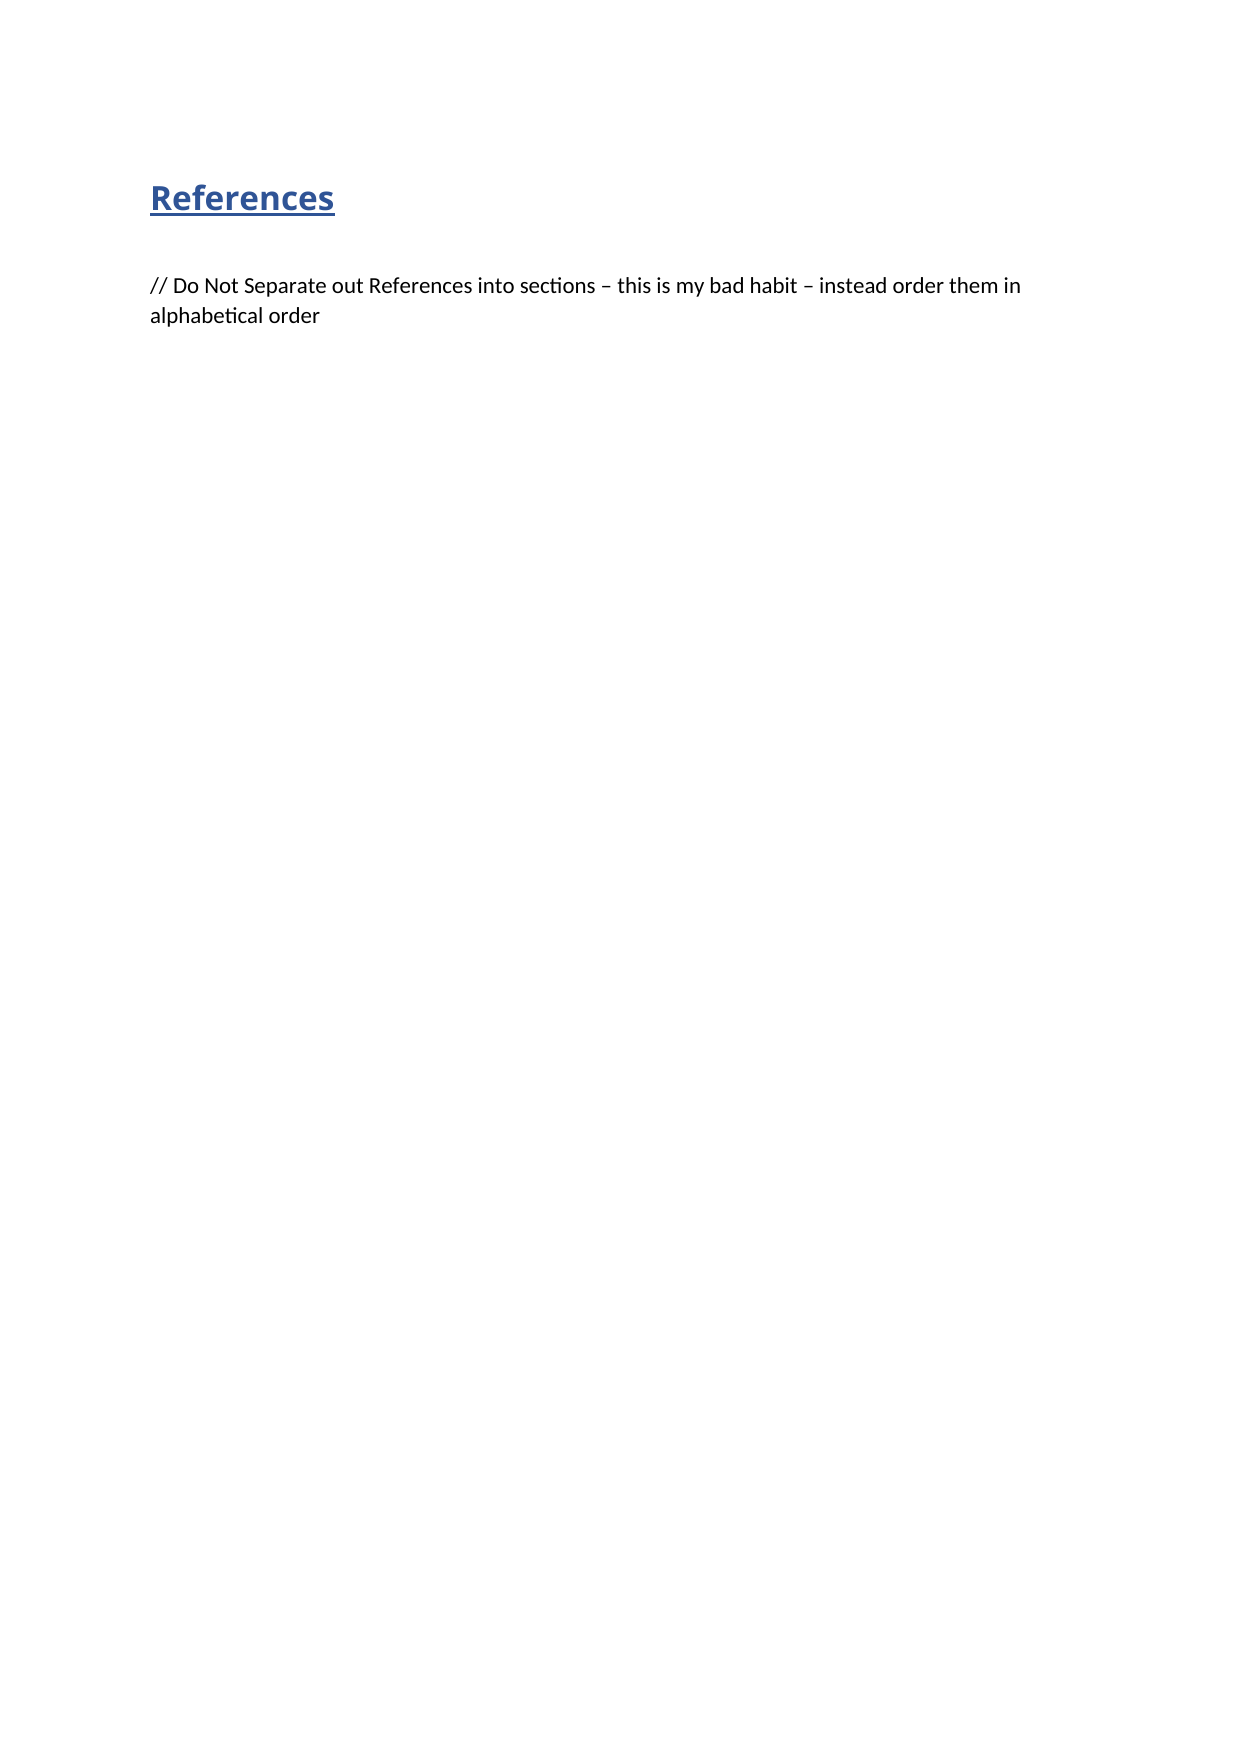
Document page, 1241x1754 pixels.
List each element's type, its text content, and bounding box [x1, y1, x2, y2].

subtitle References [150, 175, 1090, 220]
text // Do Not Separate out References into sections – this is my bad habit – instead order them in alphabetical order [150, 271, 1090, 329]
